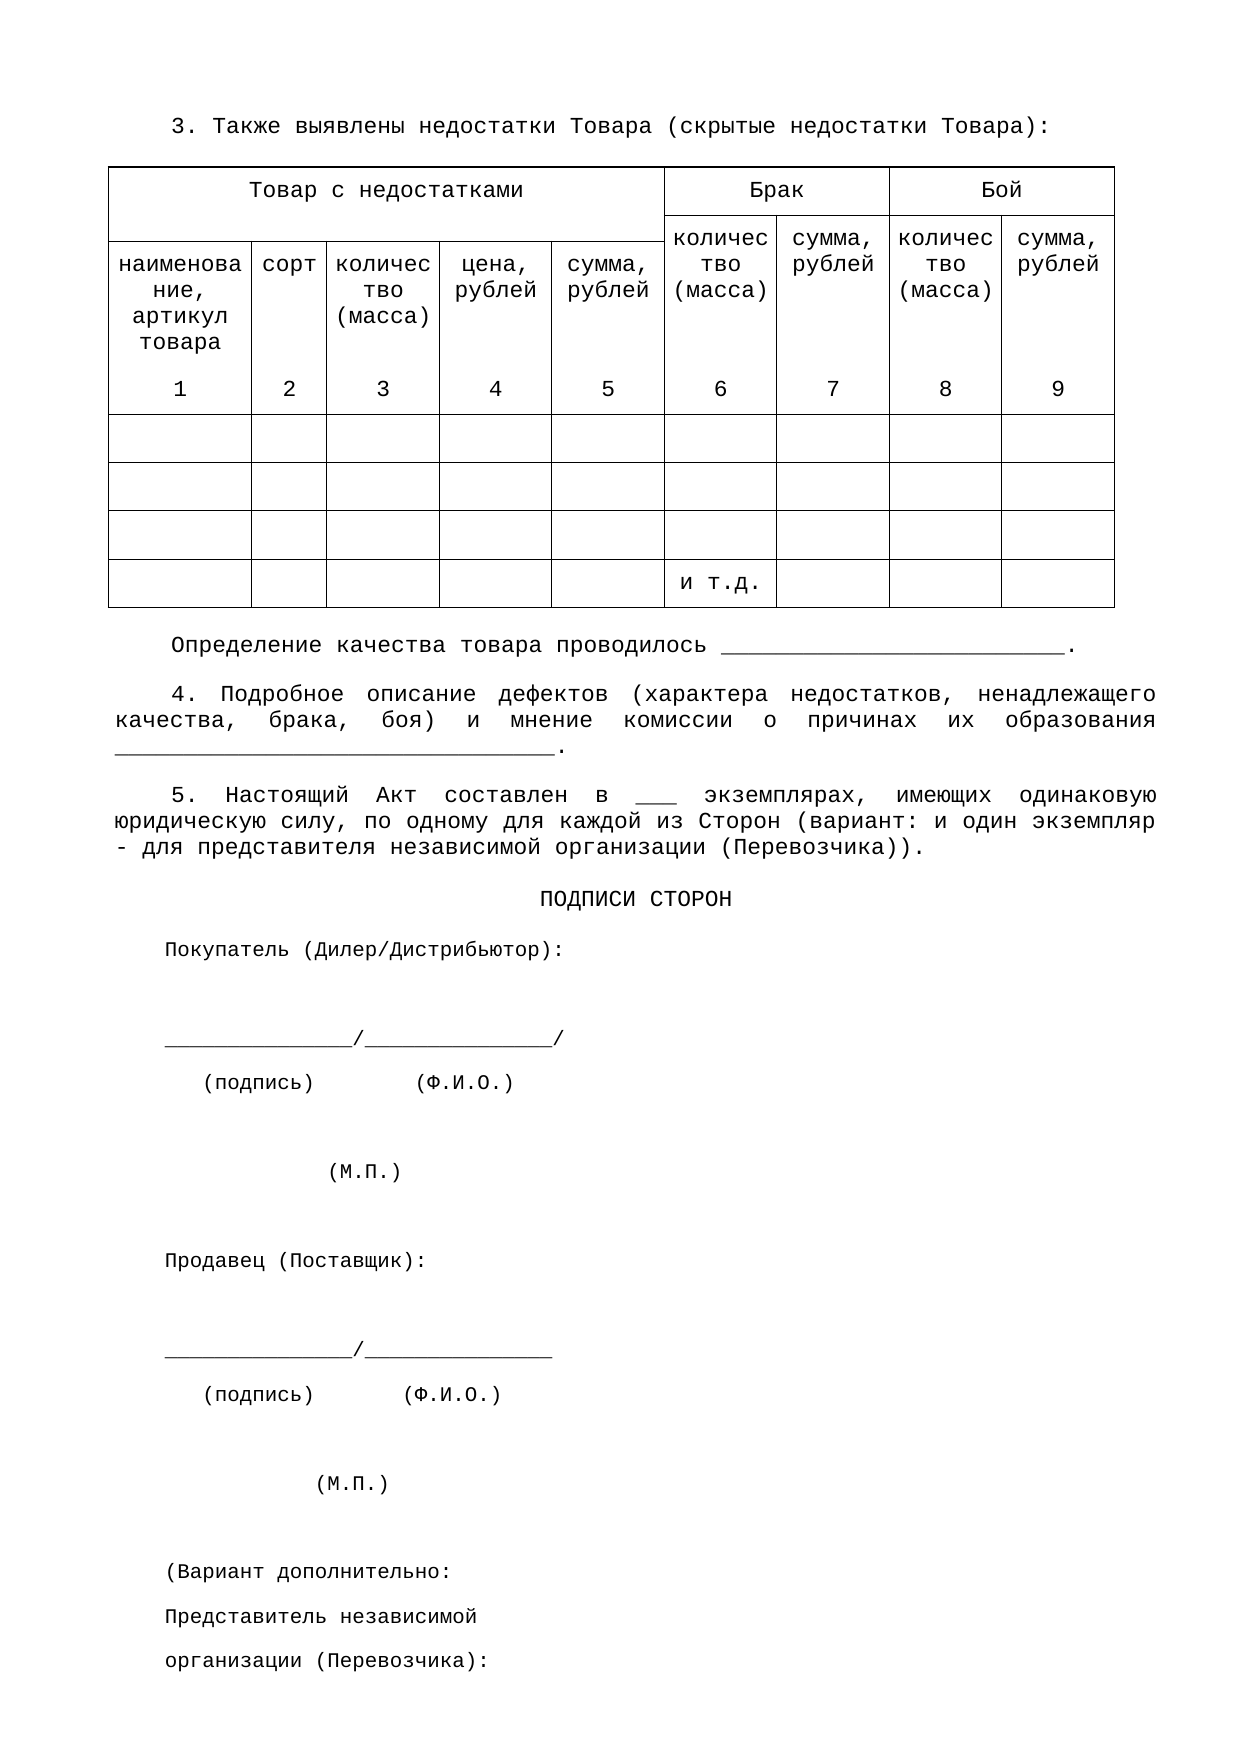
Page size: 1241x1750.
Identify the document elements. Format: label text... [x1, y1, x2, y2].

table_cell количество (масса) [327, 242, 439, 367]
table_header Брак [665, 168, 889, 214]
table_cell [890, 415, 1001, 462]
table_cell [440, 560, 551, 607]
table_cell сумма, рублей [1002, 216, 1114, 367]
table_cell [327, 463, 439, 510]
text (Вариант дополнительно: [114, 1562, 1157, 1585]
table_cell 5 [552, 367, 664, 414]
table_cell [552, 463, 664, 510]
table_cell [890, 560, 1001, 607]
text 4. Подробное описание дефектов (характера недостатков, ненадлежащего качества, брака, боя) и мнение комиссии о причинах их образования ________________________________. [114, 682, 1157, 760]
table_cell сумма, рублей [777, 216, 889, 367]
table_cell [440, 511, 551, 558]
table_cell [109, 463, 251, 510]
table_cell [252, 560, 326, 607]
table_cell 4 [440, 367, 551, 414]
table_cell 7 [777, 367, 889, 414]
table_cell [665, 463, 776, 510]
table_cell [890, 463, 1001, 510]
table_cell [1002, 560, 1114, 607]
text 3. Также выявлены недостатки Товара (скрытые недостатки Товара): [114, 114, 1157, 140]
table_cell [1002, 463, 1114, 510]
table_cell [109, 415, 251, 462]
table_cell [1002, 511, 1114, 558]
table_cell 6 [665, 367, 776, 414]
table_cell наименование, артикул товара [109, 242, 251, 367]
table_cell сорт [252, 242, 326, 367]
table_cell [777, 415, 889, 462]
table_cell [440, 415, 551, 462]
table_cell 9 [1002, 367, 1114, 414]
text _______________/_______________ [114, 1339, 1157, 1363]
text ПОДПИСИ СТОРОН [114, 887, 1157, 913]
table_cell количество (масса) [890, 216, 1001, 367]
table_cell [440, 463, 551, 510]
table_cell [327, 415, 439, 462]
table_cell 1 [109, 367, 251, 414]
table_cell [552, 560, 664, 607]
table_cell [665, 415, 776, 462]
table_cell 2 [252, 367, 326, 414]
text (М.П.) [114, 1473, 1157, 1496]
table_cell сумма, рублей [552, 242, 664, 367]
table_cell [252, 511, 326, 558]
text _______________/_______________/ [114, 1028, 1157, 1051]
table_cell [777, 463, 889, 510]
text (подпись) (Ф.И.О.) [114, 1072, 1157, 1096]
table_cell цена, рублей [440, 242, 551, 367]
table_cell [252, 415, 326, 462]
table_cell [777, 560, 889, 607]
table_header Бой [890, 168, 1114, 214]
text Определение качества товара проводилось _________________________. [114, 634, 1157, 659]
table_cell [327, 560, 439, 607]
table_cell [109, 560, 251, 607]
table_cell [552, 415, 664, 462]
table_cell количество (масса) [665, 216, 776, 367]
table_cell [327, 511, 439, 558]
table_cell 3 [327, 367, 439, 414]
table_cell [665, 511, 776, 558]
text организации (Перевозчика): [114, 1651, 1157, 1674]
table_cell [777, 511, 889, 558]
table_cell 8 [890, 367, 1001, 414]
table_cell и т.д. [665, 560, 776, 607]
table_cell [1002, 415, 1114, 462]
table_cell [252, 463, 326, 510]
text (подпись) (Ф.И.О.) [114, 1384, 1157, 1407]
table_cell [890, 511, 1001, 558]
text Продавец (Поставщик): [114, 1250, 1157, 1274]
table_cell [552, 511, 664, 558]
text 5. Настоящий Акт составлен в ___ экземплярах, имеющих одинаковую юридическую силу, по одному для каждой из Сторон (вариант: и один экземпляр - для представителя независимой организации (Перевозчика)). [114, 783, 1157, 861]
text Представитель независимой [114, 1606, 1157, 1630]
text (М.П.) [114, 1161, 1157, 1185]
text Покупатель (Дилер/Дистрибьютор): [114, 939, 1157, 962]
table_header Товар с недостатками [109, 168, 664, 241]
table_cell [109, 511, 251, 558]
